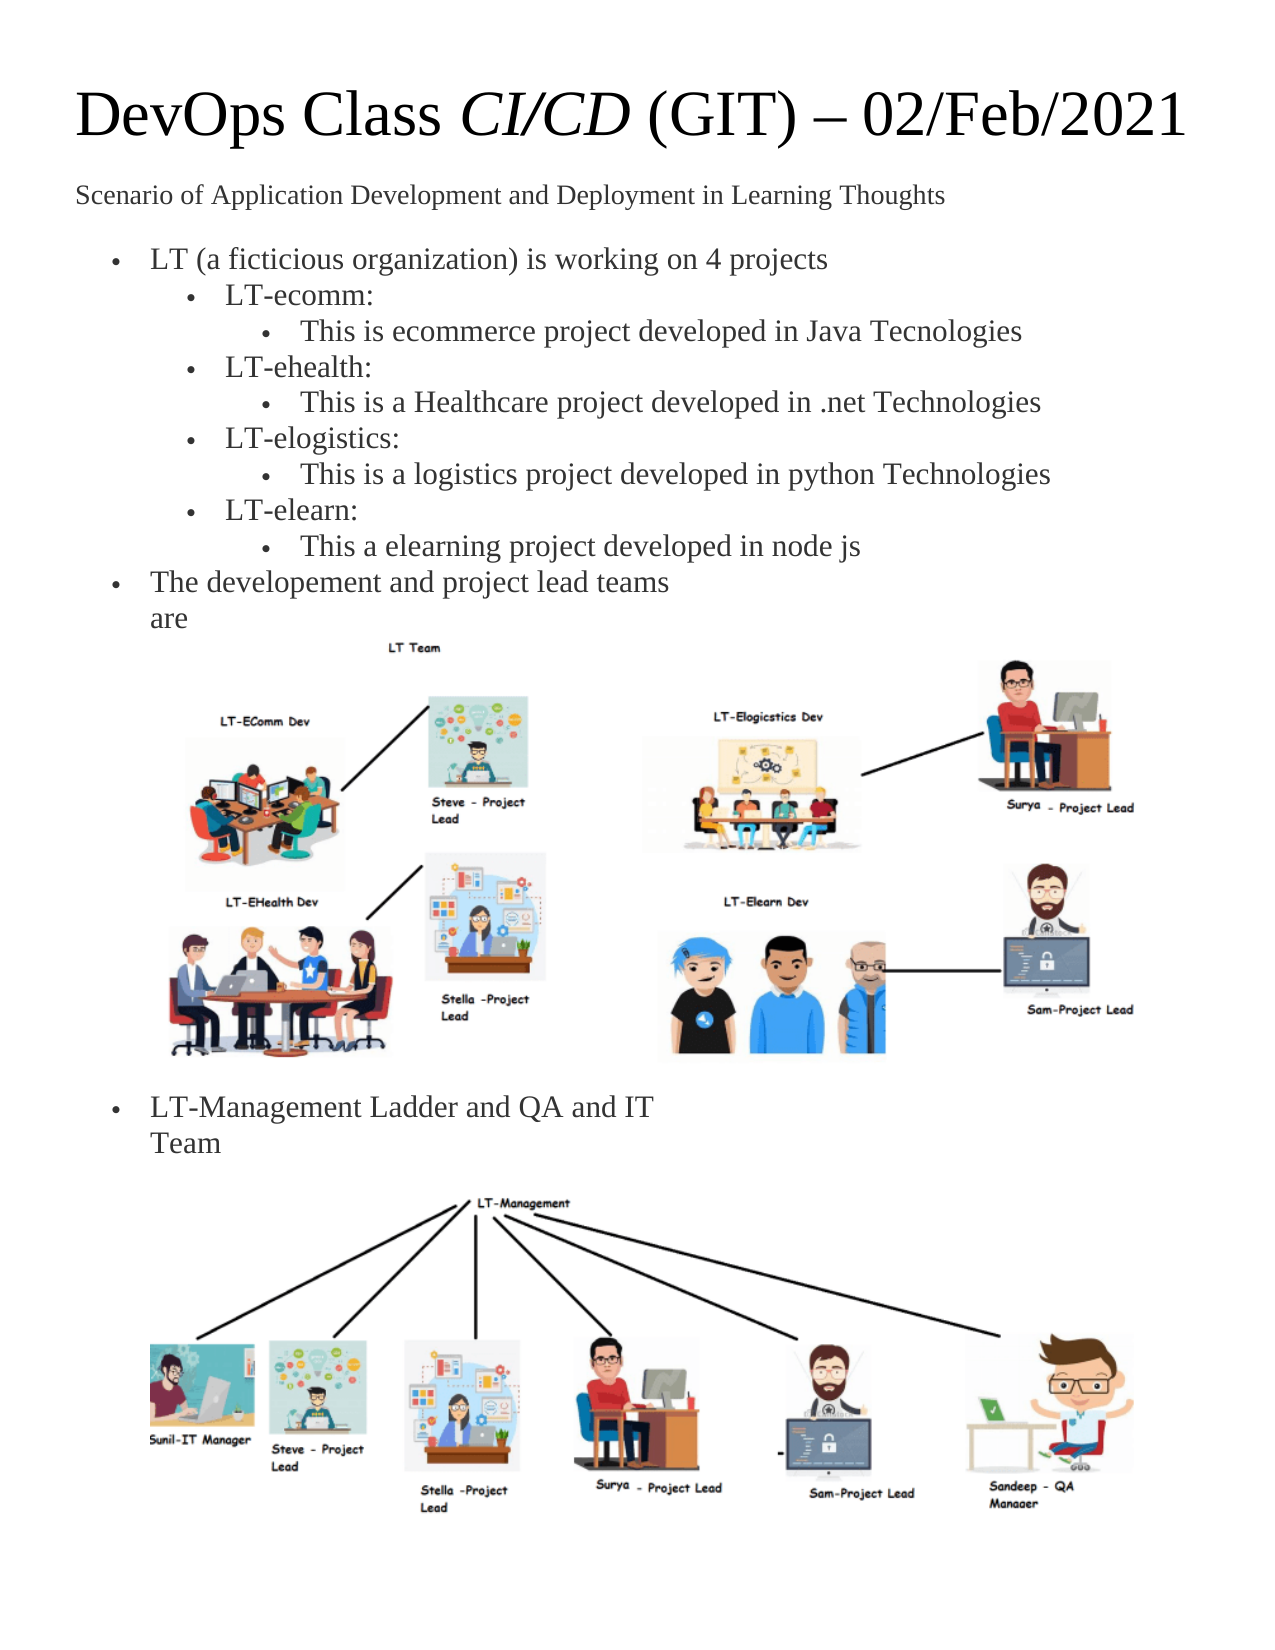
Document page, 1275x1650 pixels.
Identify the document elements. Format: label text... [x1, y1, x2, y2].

list This a elearning project developed in node js [262, 527, 1200, 563]
list LT-ecomm: [187, 276, 1200, 312]
list This is a logistics project developed in python Technologies [262, 456, 1200, 492]
text Scenario of Application Development and Deployment in Learning Thoughts [75, 178, 1200, 211]
picture [150, 635, 1163, 1089]
list LT-ehealth: [187, 348, 1200, 384]
picture [150, 1160, 1163, 1554]
text DevOps Class CI/CD (GIT) – 02/Feb/2021 [75, 75, 1200, 149]
list LT-elearn: [187, 492, 1200, 527]
list This is a Healthcare project developed in .net Technologies [262, 384, 1200, 420]
list LT-elogistics: [187, 420, 1200, 456]
list LT (a ficticious organization) is working on 4 projects [112, 240, 1200, 276]
list This is ecommerce project developed in Java Tecnologies [262, 312, 1200, 348]
